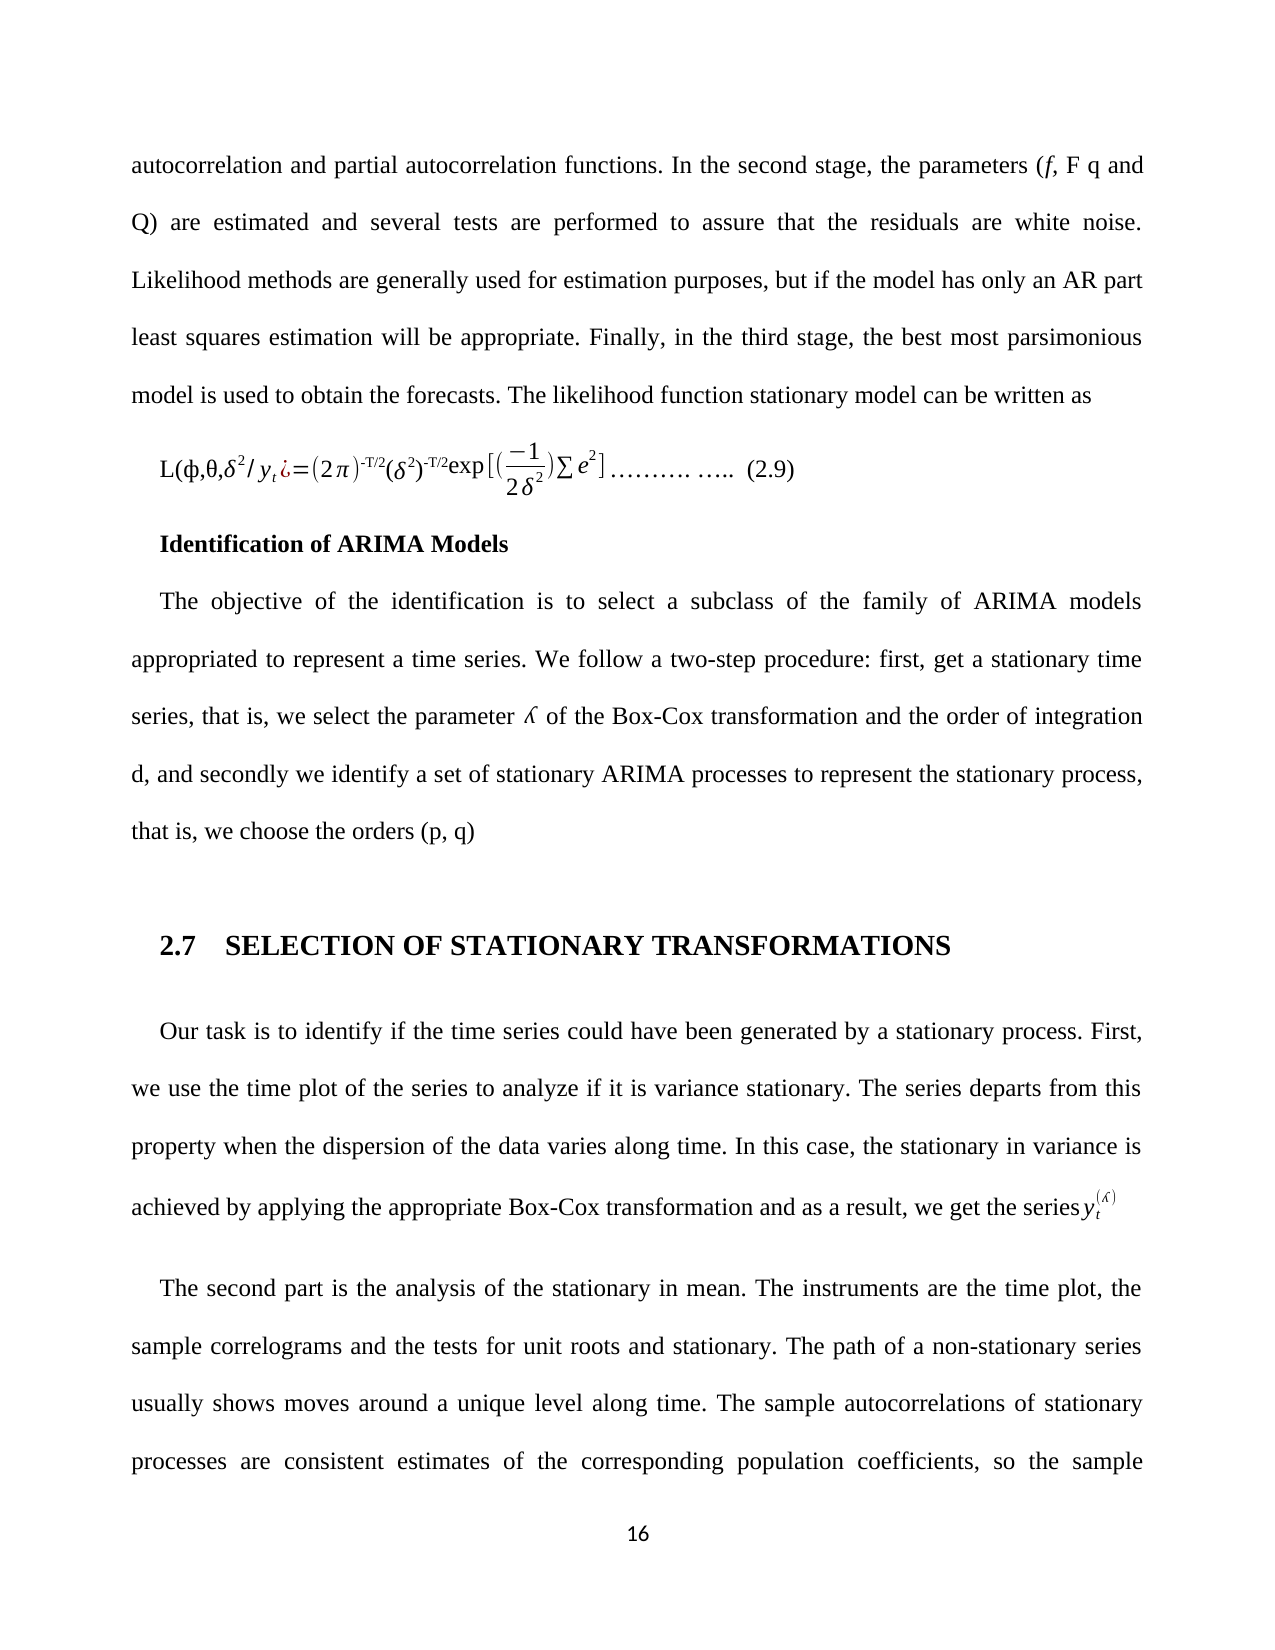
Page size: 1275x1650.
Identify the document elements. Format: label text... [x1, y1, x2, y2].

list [131, 150, 1144, 409]
text 2.7 SELECTION OF STATIONARY TRANSFORMATIONS [131, 928, 1144, 962]
list L(ф,θ,-T/2()-T/2 ………. ….. (2.9) [131, 437, 1144, 500]
list Identification of ARIMA Models [131, 529, 1144, 557]
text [131, 1273, 1144, 1474]
list The objective of the identification is to select a subclass of the family of ARIMA models appropriated to represent a time series. We follow a two-step procedure: first, get a stationary time series, that is, we select the parameter of the Box-Cox transformation and the order of integration d, and secondly we identify a set of stationary ARIMA processes to represent the stationary process, that is, we choose the orders (p, q) [131, 586, 1144, 845]
text Our task is to identify if the time series could have been generated by a stationary process. First, we use the time plot of the series to analyze if it is variance stationary. The series departs from this property when the dispersion of the data varies along time. In this case, the stationary in variance is achieved by applying the appropriate Box-Cox transformation and as a result, we get the series [131, 1016, 1144, 1224]
